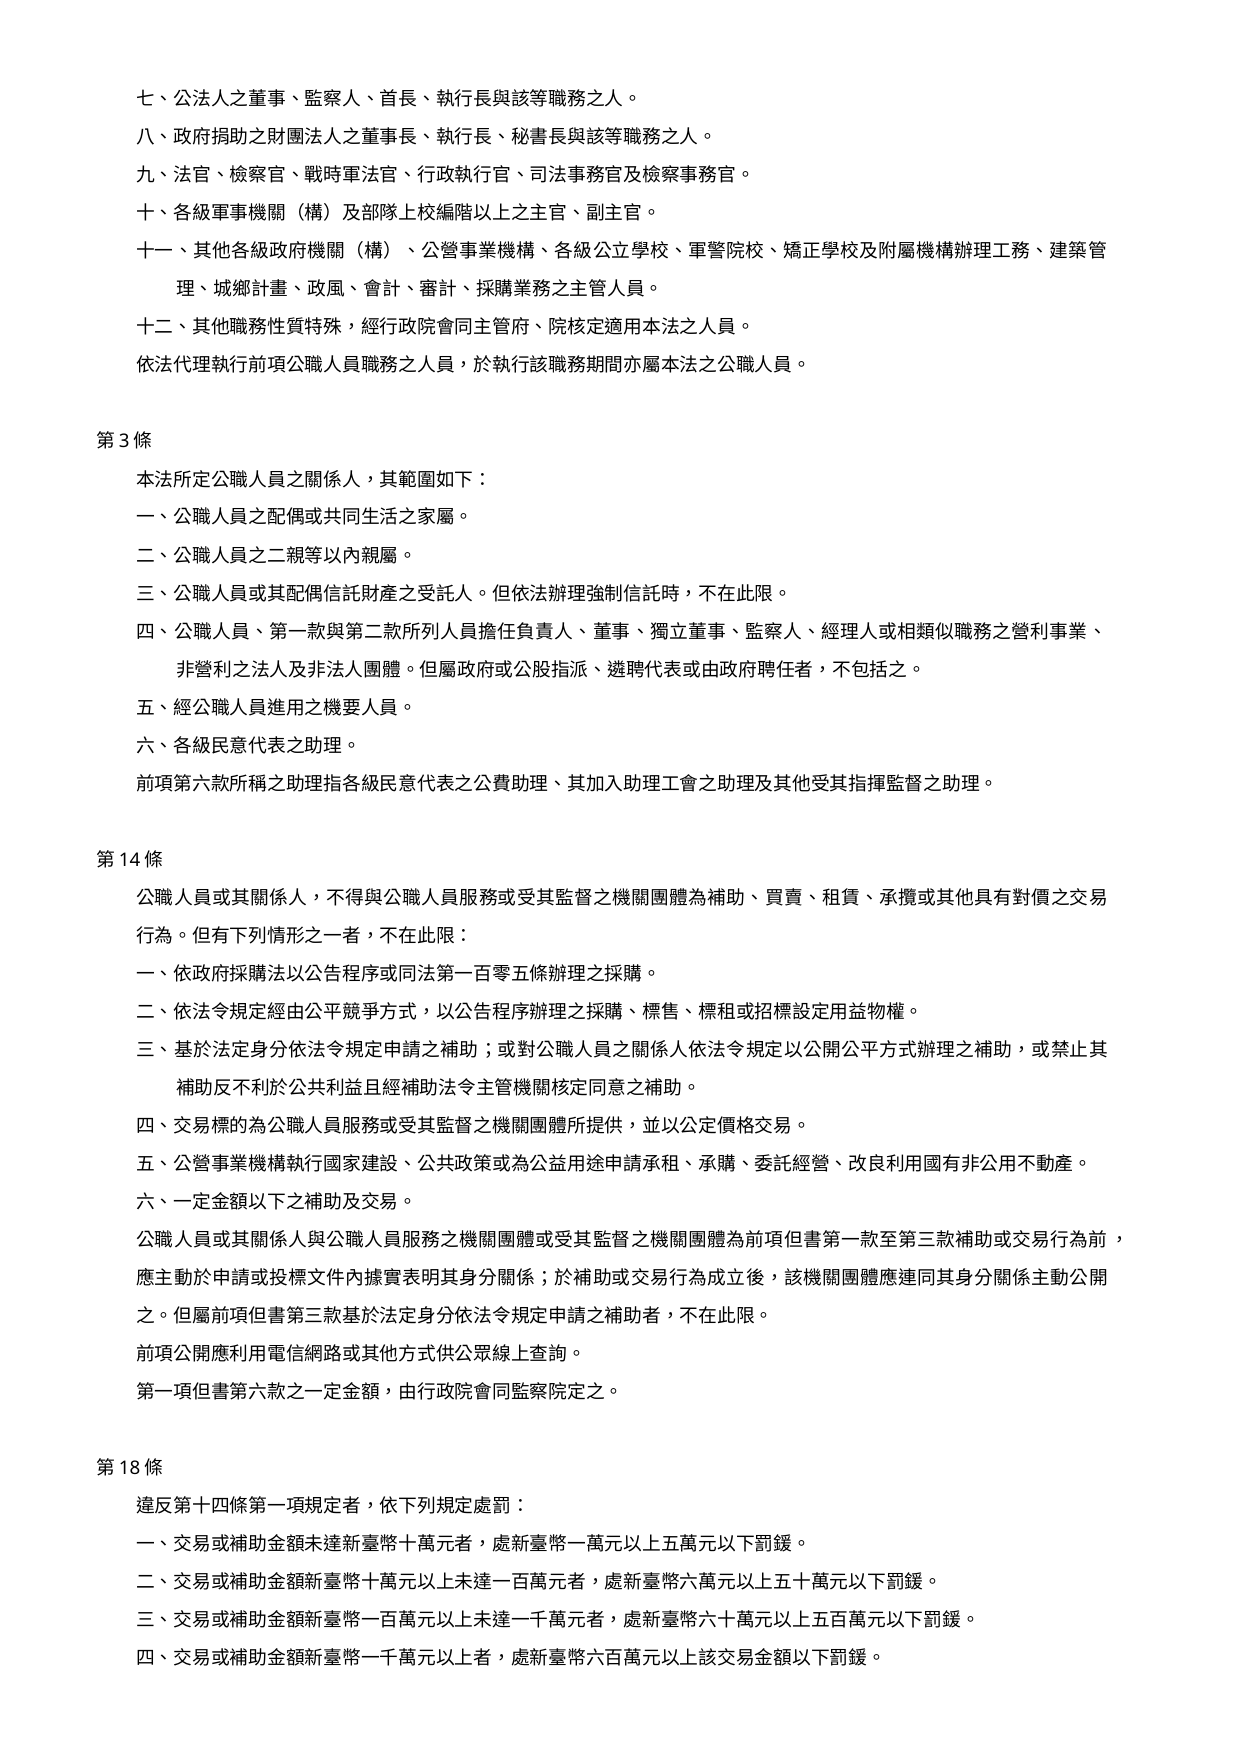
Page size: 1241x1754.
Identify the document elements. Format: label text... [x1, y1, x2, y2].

text 五、公營事業機構執行國家建設、公共政策或為公益用途申請承租、承購、委託經營、改良利用國有非公用不動產。 [136, 1143, 1110, 1181]
text 十二、其他職務性質特殊，經行政院會同主管府、院核定適用本法之人員。 [136, 307, 1110, 345]
text 第3條 [62, 421, 1204, 459]
text 二、依法令規定經由公平競爭方式，以公告程序辦理之採購、標售、標租或招標設定用益物權。 [136, 991, 1110, 1029]
text 三、公職人員或其配偶信託財產之受託人。但依法辦理強制信託時，不在此限。 [136, 573, 1110, 611]
text 本法所定公職人員之關係人，其範圍如下： [136, 459, 1110, 497]
text 十、各級軍事機關（構）及部隊上校編階以上之主官、副主官。 [136, 193, 1110, 231]
text 依法代理執行前項公職人員職務之人員，於執行該職務期間亦屬本法之公職人員。 [136, 345, 1110, 383]
text 三、基於法定身分依法令規定申請之補助；或對公職人員之關係人依法令規定以公開公平方式辦理之補助，或禁止其補助反不利於公共利益且經補助法令主管機關核定同意之補助。 [136, 1029, 1110, 1105]
text 二、交易或補助金額新臺幣十萬元以上未達一百萬元者，處新臺幣六萬元以上五十萬元以下罰鍰。 [136, 1561, 1110, 1599]
text 公職人員或其關係人，不得與公職人員服務或受其監督之機關團體為補助、買賣、租賃、承攬或其他具有對價之交易行為。但有下列情形之一者，不在此限： [136, 877, 1110, 953]
text 六、一定金額以下之補助及交易。 [136, 1181, 1110, 1219]
text 四、公職人員、第一款與第二款所列人員擔任負責人、董事、獨立董事、監察人、經理人或相類似職務之營利事業、非營利之法人及非法人團體。但屬政府或公股指派、遴聘代表或由政府聘任者，不包括之。 [136, 611, 1110, 687]
text 五、經公職人員進用之機要人員。 [136, 687, 1110, 725]
text 七、公法人之董事、監察人、首長、執行長與該等職務之人。 [136, 78, 1110, 117]
text 四、交易或補助金額新臺幣一千萬元以上者，處新臺幣六百萬元以上該交易金額以下罰鍰。 [136, 1637, 1110, 1675]
text 公職人員或其關係人與公職人員服務之機關團體或受其監督之機關團體為前項但書第一款至第三款補助或交易行為前，應主動於申請或投標文件內據實表明其身分關係；於補助或交易行為成立後，該機關團體應連同其身分關係主動公開之。但屬前項但書第三款基於法定身分依法令規定申請之補助者，不在此限。 [136, 1219, 1110, 1333]
text 違反第十四條第一項規定者，依下列規定處罰： [136, 1485, 1110, 1523]
text 第一項但書第六款之一定金額，由行政院會同監察院定之。 [136, 1371, 1110, 1409]
text 一、交易或補助金額未達新臺幣十萬元者，處新臺幣一萬元以上五萬元以下罰鍰。 [136, 1523, 1110, 1561]
text 六、各級民意代表之助理。 [136, 725, 1110, 763]
text 一、依政府採購法以公告程序或同法第一百零五條辦理之採購。 [136, 953, 1110, 991]
text 十一、其他各級政府機關（構）、公營事業機構、各級公立學校、軍警院校、矯正學校及附屬機構辦理工務、建築管理、城鄉計畫、政風、會計、審計、採購業務之主管人員。 [136, 231, 1110, 307]
text 前項第六款所稱之助理指各級民意代表之公費助理、其加入助理工會之助理及其他受其指揮監督之助理。 [136, 763, 1110, 801]
text 二、公職人員之二親等以內親屬。 [136, 535, 1110, 573]
text 八、政府捐助之財團法人之董事長、執行長、秘書長與該等職務之人。 [136, 117, 1110, 154]
text 九、法官、檢察官、戰時軍法官、行政執行官、司法事務官及檢察事務官。 [136, 154, 1110, 193]
text 第18條 [62, 1447, 1204, 1485]
text 一、公職人員之配偶或共同生活之家屬。 [136, 497, 1110, 535]
text 第14條 [62, 839, 1204, 877]
text 三、交易或補助金額新臺幣一百萬元以上未達一千萬元者，處新臺幣六十萬元以上五百萬元以下罰鍰。 [136, 1599, 1110, 1637]
text 前項公開應利用電信網路或其他方式供公眾線上查詢。 [136, 1333, 1110, 1371]
text 四、交易標的為公職人員服務或受其監督之機關團體所提供，並以公定價格交易。 [136, 1105, 1110, 1143]
